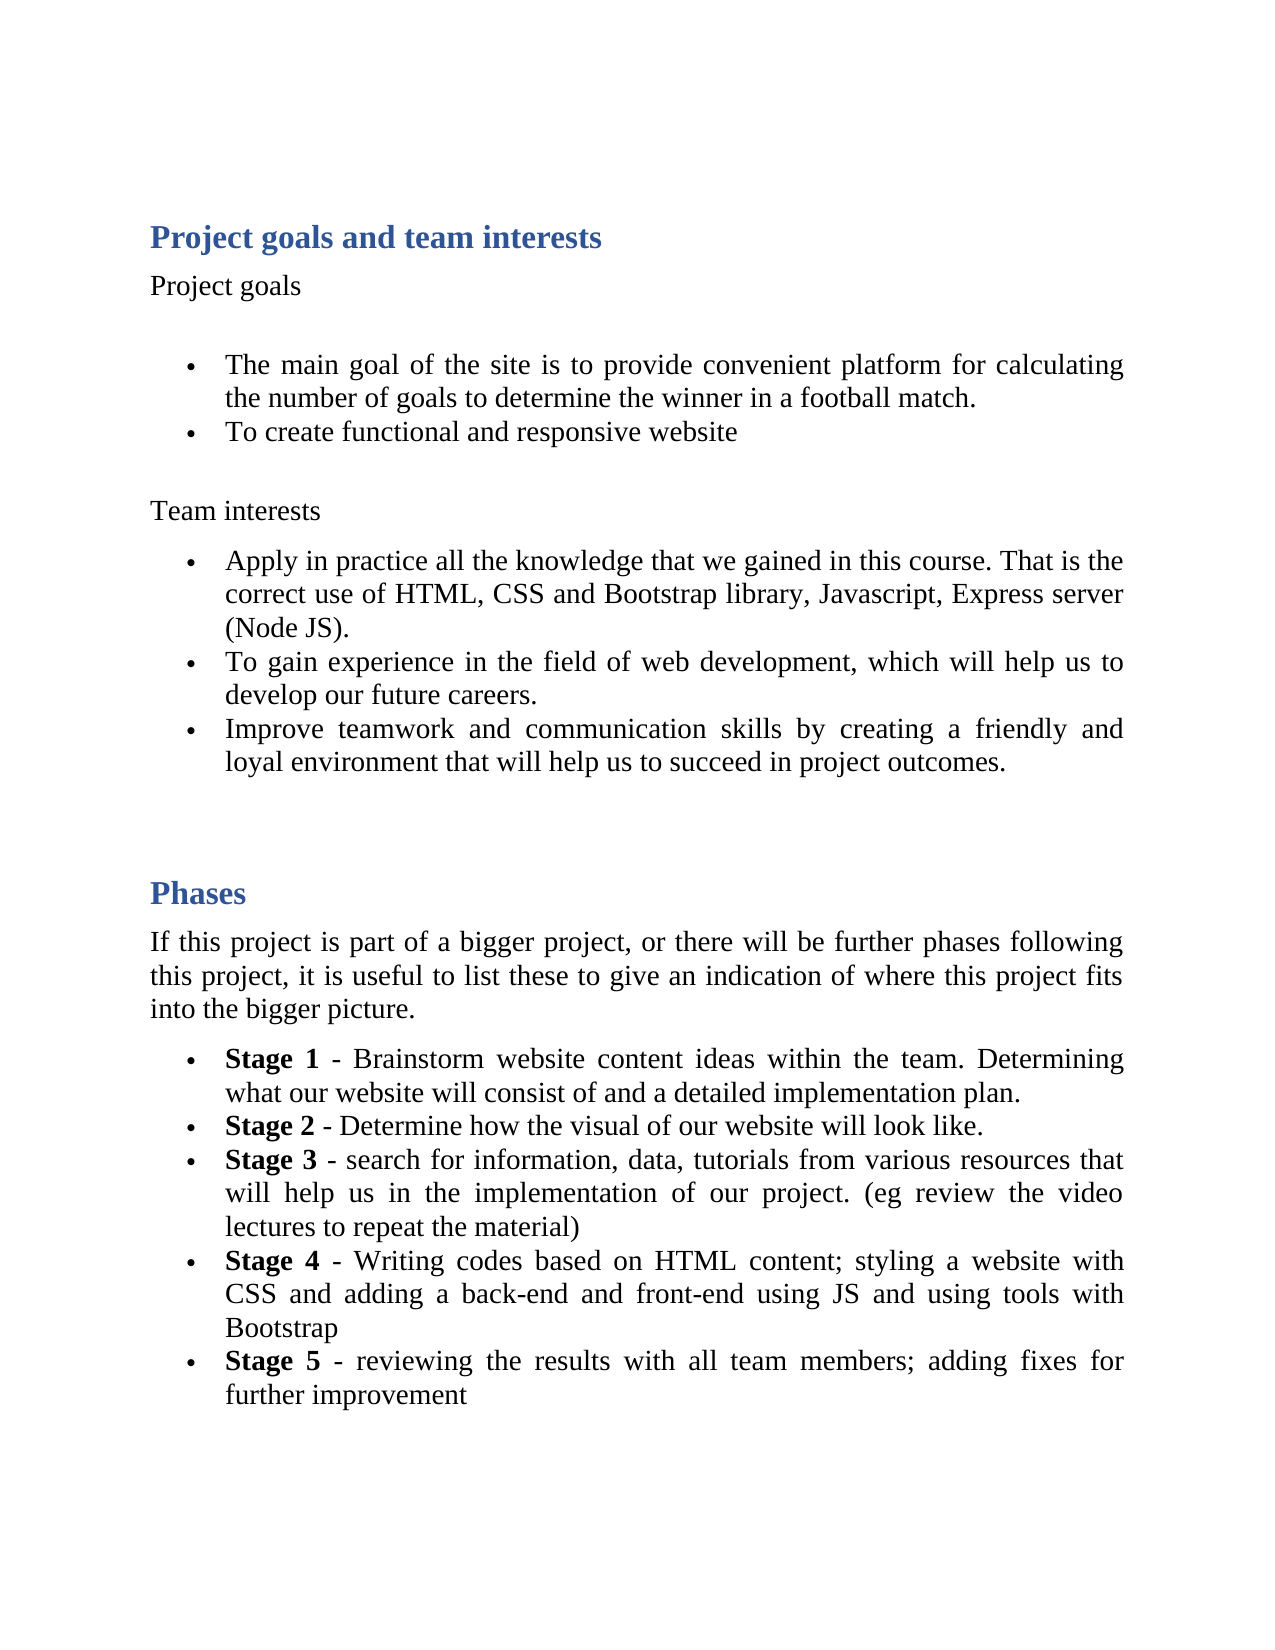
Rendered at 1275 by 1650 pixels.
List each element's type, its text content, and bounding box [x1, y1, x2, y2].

text Project goals [150, 268, 1125, 301]
list Stage 1 - Brainstorm website content ideas within the team. Determining what our website will consist of and a detailed implementation plan. [187, 1041, 1125, 1108]
list Improve teamwork and communication skills by creating a friendly and loyal environment that will help us to succeed in project outcomes. [187, 711, 1125, 778]
list To create functional and responsive website [187, 414, 1125, 447]
list Stage 4 - Writing codes based on HTML content; styling a website with CSS and adding a back-end and front-end using JS and using tools with Bootstrap [187, 1243, 1125, 1343]
text If this project is part of a bigger project, or there will be further phases following this project, it is useful to list these to give an indication of where this project fits into the bigger picture. [150, 924, 1125, 1025]
list To gain experience in the field of web development, which will help us to develop our future careers. [187, 644, 1125, 711]
list The main goal of the site is to provide convenient platform for calculating the number of goals to determine the winner in a football match. [187, 347, 1125, 414]
list Apply in practice all the knowledge that we gained in this course. That is the correct use of HTML, CSS and Bootstrap library, Javascript, Express server (Node JS). [187, 543, 1125, 644]
list Stage 5 - reviewing the results with all team members; adding fixes for further improvement [187, 1343, 1125, 1410]
text Phases [150, 873, 1125, 912]
text Team interests [150, 493, 1125, 526]
text Project goals and team interests [150, 150, 1125, 255]
list Stage 2 - Determine how the visual of our website will look like. [187, 1108, 1125, 1142]
list Stage 3 - search for information, data, tutorials from various resources that will help us in the implementation of our project. (eg review the video lectures to repeat the material) [187, 1142, 1125, 1243]
